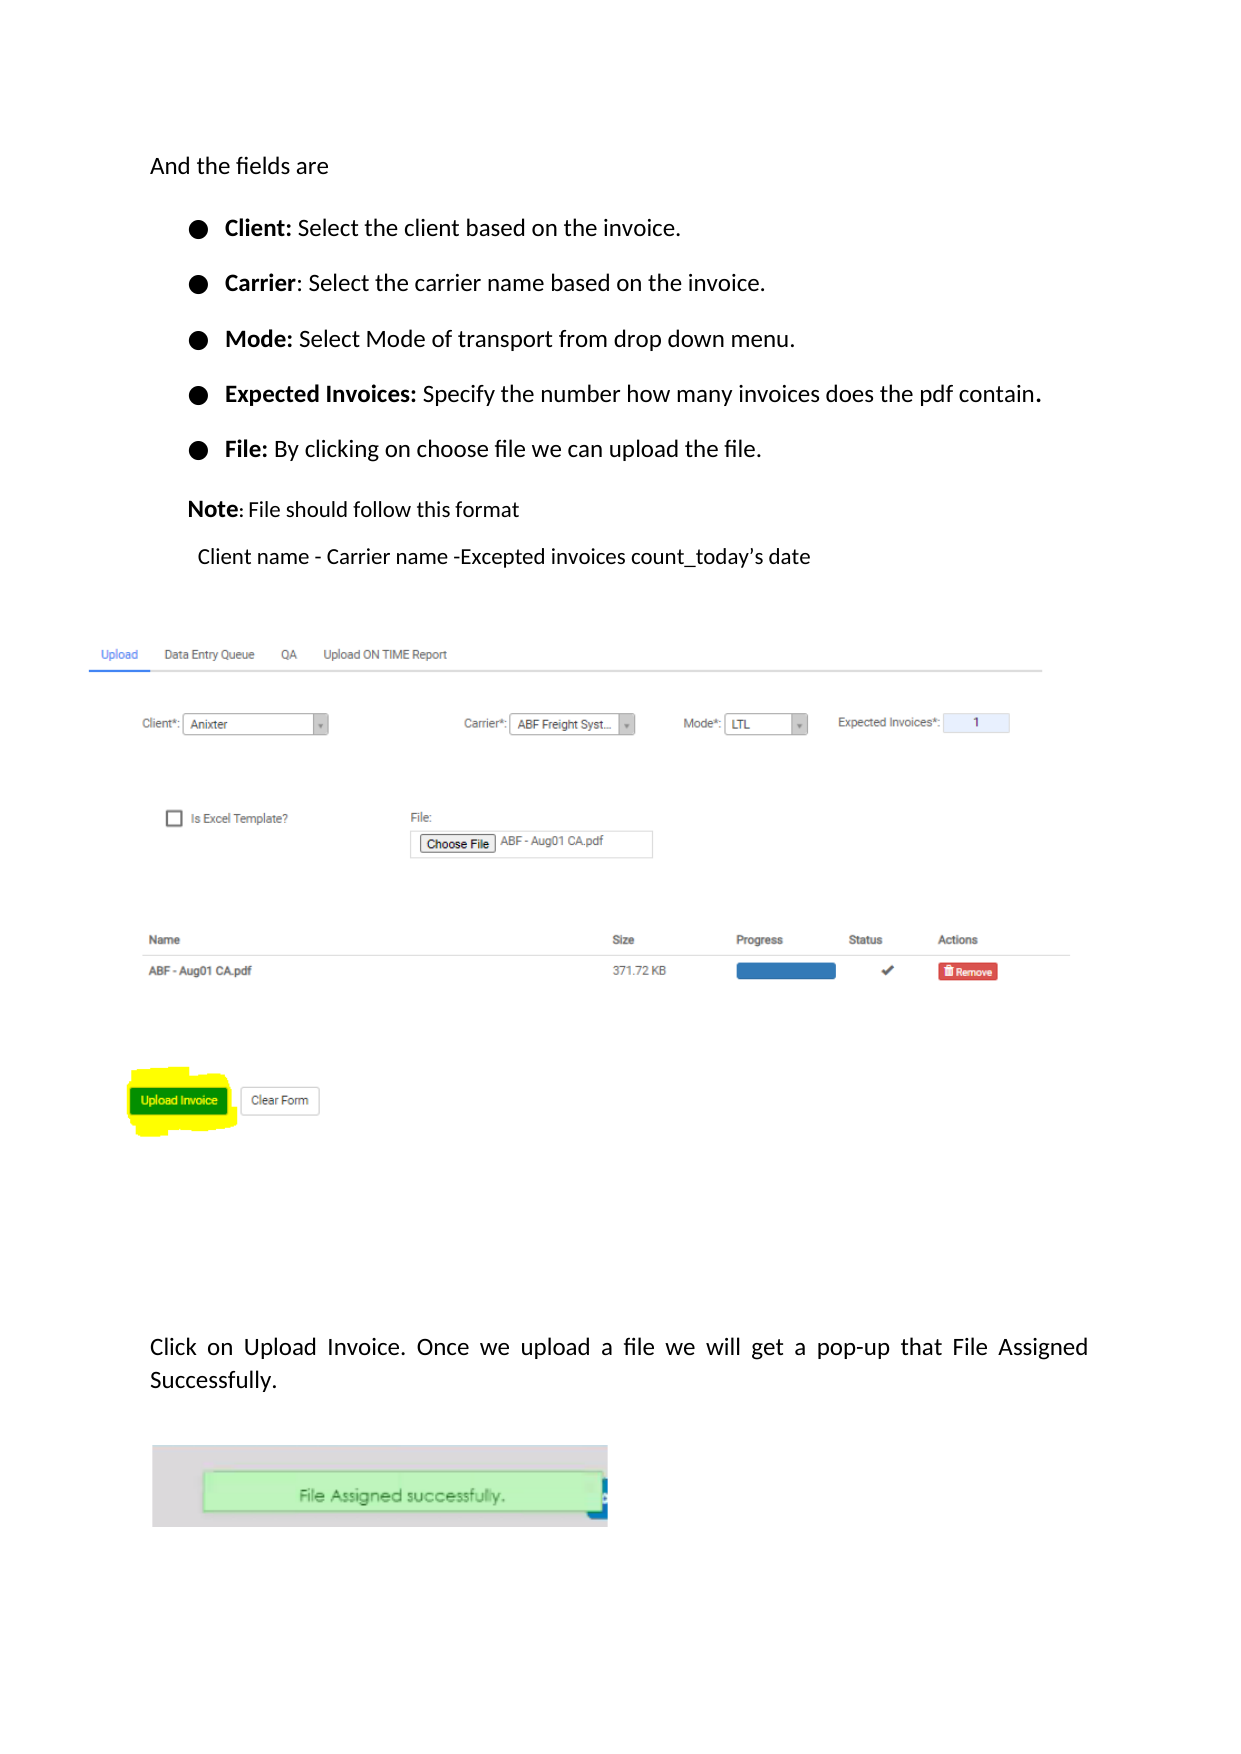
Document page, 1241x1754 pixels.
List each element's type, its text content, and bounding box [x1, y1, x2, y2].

list File: By clicking on choose file we can upload the file. [187, 421, 1090, 472]
text Note: File should follow this format [187, 493, 1090, 523]
list Mode: Select Mode of transport from drop down menu. [187, 310, 1090, 361]
list Client: Select the client based on the invoice. [187, 199, 1090, 251]
list Carrier: Select the carrier name based on the invoice. [187, 255, 1090, 306]
text Click on Upload Invoice. Once we upload a file we will get a pop-up that File Assigned Successfully. [150, 1332, 1090, 1395]
picture [70, 621, 1166, 1170]
text And the fields are [150, 150, 1090, 181]
list Expected Invoices: Specify the number how many invoices does the pdf contain. [187, 366, 1090, 417]
text Client name - Carrier name -Excepted invoices count_today’s date [187, 542, 1090, 570]
picture [152, 1445, 608, 1527]
